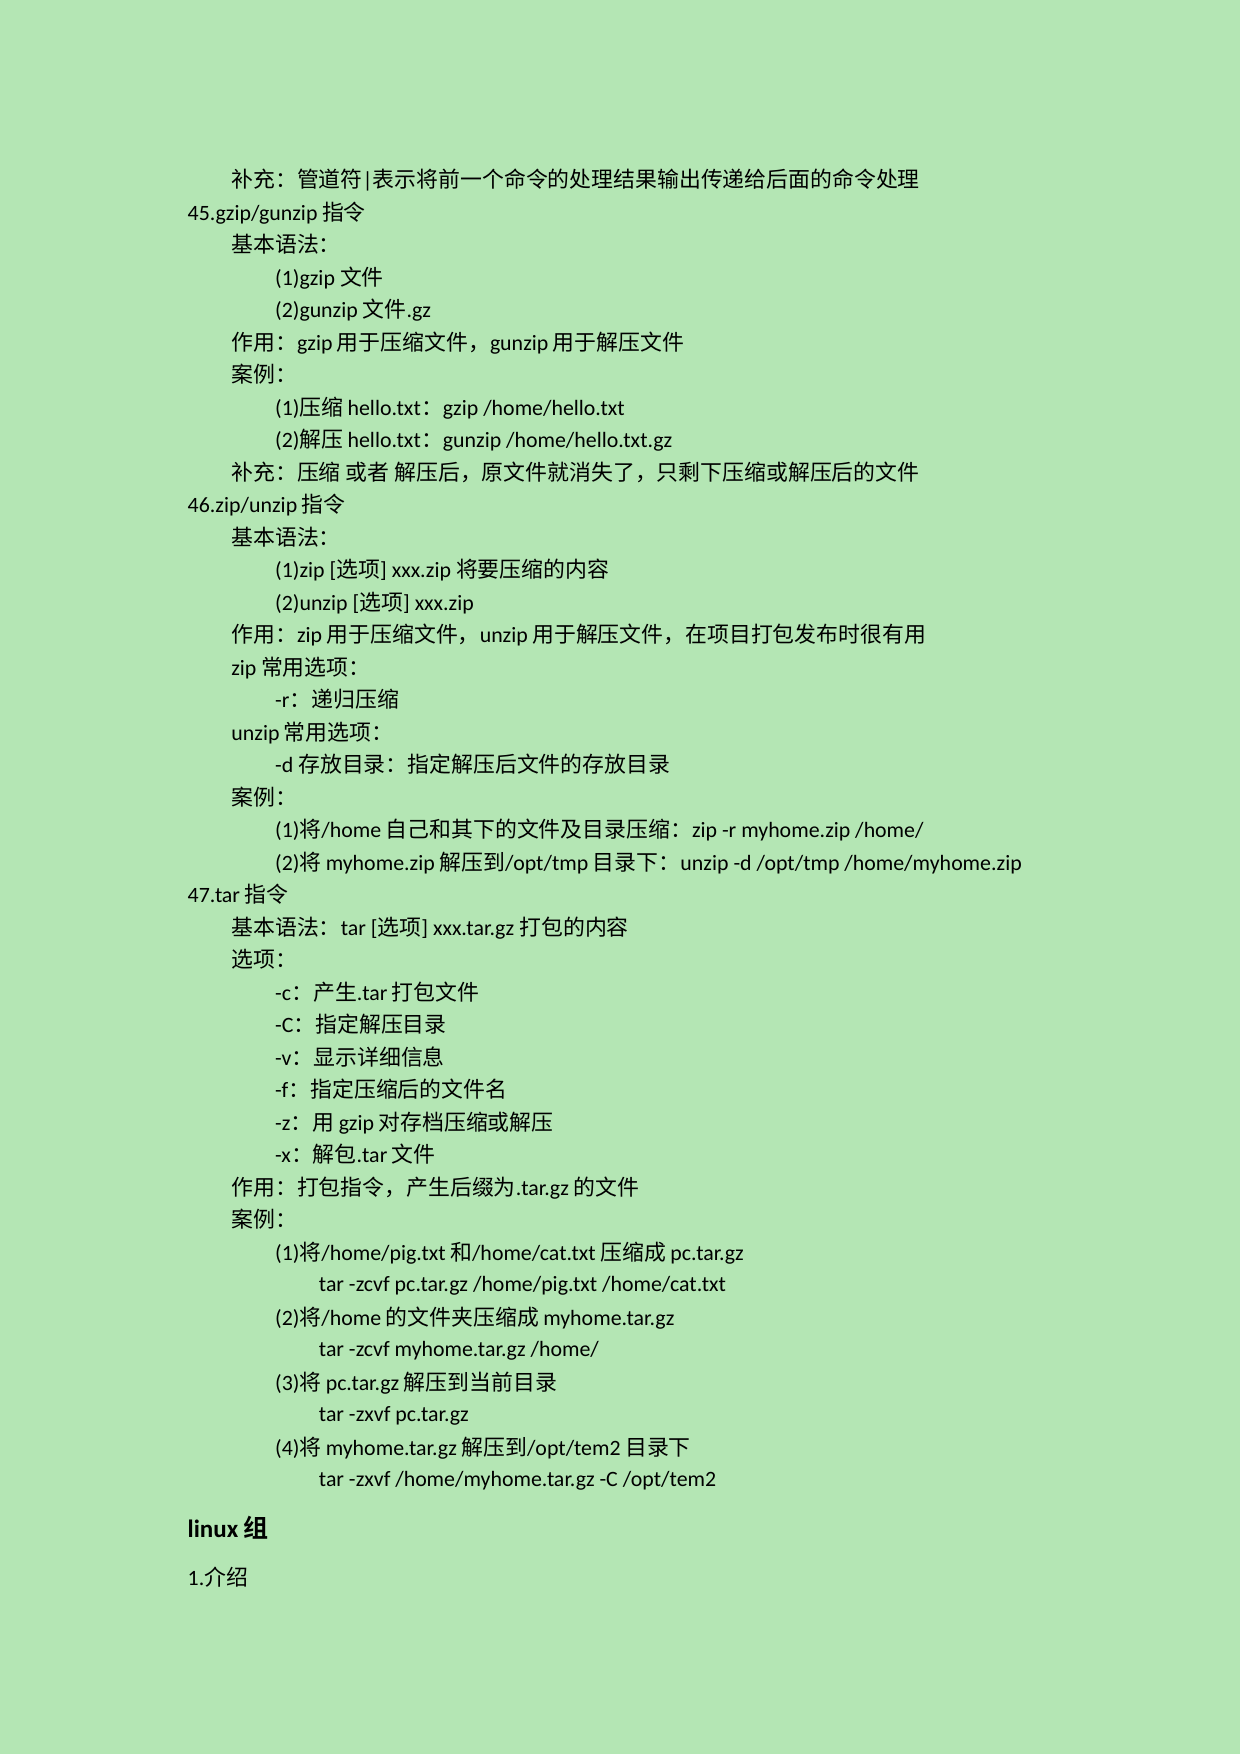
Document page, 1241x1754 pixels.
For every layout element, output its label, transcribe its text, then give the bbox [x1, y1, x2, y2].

text (1)将/home自己和其下的文件及目录压缩：zip -r myhome.zip /home/ [187, 812, 1053, 844]
text 作用：zip用于压缩文件，unzip用于解压文件，在项目打包发布时很有用 [187, 617, 1053, 649]
text zip常用选项： [187, 649, 1053, 682]
text 选项： [187, 942, 1053, 974]
text tar -zcvf pc.tar.gz /home/pig.txt /home/cat.txt [187, 1267, 1053, 1299]
text 案例： [187, 779, 1053, 812]
text 1.介绍 [187, 1559, 1053, 1592]
text unzip常用选项： [187, 714, 1053, 747]
text tar -zxvf pc.tar.gz [187, 1397, 1053, 1429]
text 基本语法： [187, 227, 1053, 259]
text -f：指定压缩后的文件名 [187, 1072, 1053, 1104]
text -z：用gzip对存档压缩或解压 [187, 1104, 1053, 1137]
text 45.gzip/gunzip指令 [187, 194, 1053, 227]
text 46.zip/unzip指令 [187, 487, 1053, 519]
text (1)压缩hello.txt：gzip /home/hello.txt [187, 389, 1053, 422]
text 补充：压缩 或者 解压后，原文件就消失了，只剩下压缩或解压后的文件 [187, 454, 1053, 487]
text -x：解包.tar文件 [187, 1137, 1053, 1169]
text (2)gunzip 文件.gz [231, 292, 1053, 324]
text -d 存放目录：指定解压后文件的存放目录 [187, 747, 1053, 779]
text -c：产生.tar打包文件 [187, 974, 1053, 1007]
text -r：递归压缩 [187, 682, 1053, 714]
text 案例： [187, 1202, 1053, 1234]
text (4)将myhome.tar.gz解压到/opt/tem2目录下 [187, 1429, 1053, 1462]
text tar -zxvf /home/myhome.tar.gz -C /opt/tem2 [187, 1462, 1053, 1494]
text (3)将pc.tar.gz解压到当前目录 [187, 1364, 1053, 1397]
text 案例： [187, 357, 1053, 389]
text (2)将myhome.zip解压到/opt/tmp目录下：unzip -d /opt/tmp /home/myhome.zip [187, 844, 1053, 877]
text -C：指定解压目录 [187, 1007, 1053, 1039]
text 补充：管道符|表示将前一个命令的处理结果输出传递给后面的命令处理 [187, 162, 1053, 194]
text 作用：gzip用于压缩文件，gunzip用于解压文件 [187, 324, 1053, 357]
text -v：显示详细信息 [187, 1039, 1053, 1072]
text (1)将/home/pig.txt和/home/cat.txt压缩成pc.tar.gz [187, 1234, 1053, 1267]
text 47.tar指令 [187, 877, 1053, 909]
text (2)解压hello.txt：gunzip /home/hello.txt.gz [187, 422, 1053, 454]
text 基本语法：tar [选项] xxx.tar.gz 打包的内容 [187, 909, 1053, 942]
text (2)将/home的文件夹压缩成myhome.tar.gz [187, 1299, 1053, 1332]
subtitle linux组 [187, 1494, 1053, 1559]
text 作用：打包指令，产生后缀为.tar.gz的文件 [187, 1169, 1053, 1202]
text (2)unzip [选项] xxx.zip [187, 584, 1053, 617]
text tar -zcvf myhome.tar.gz /home/ [187, 1332, 1053, 1364]
text (1)zip [选项] xxx.zip 将要压缩的内容 [187, 552, 1053, 584]
text (1)gzip 文件 [231, 259, 1053, 292]
text 基本语法： [187, 519, 1053, 552]
